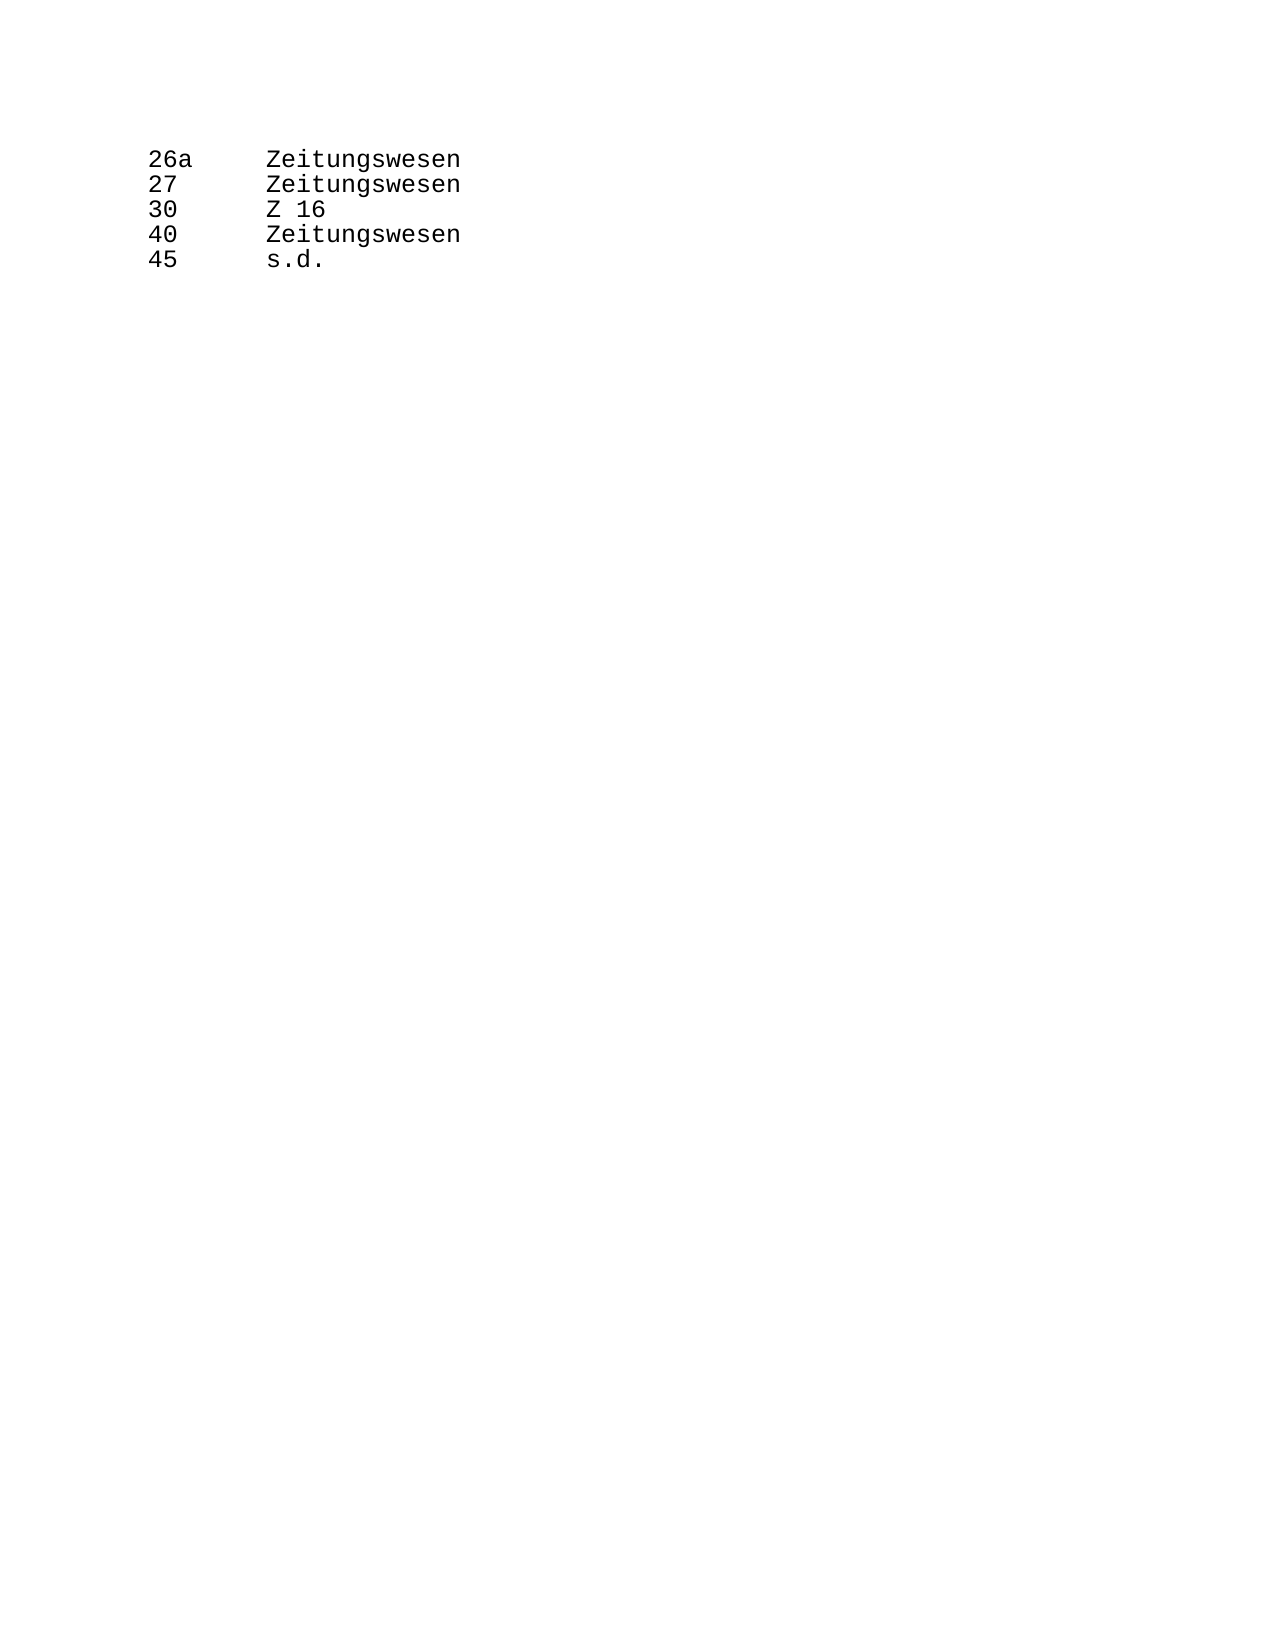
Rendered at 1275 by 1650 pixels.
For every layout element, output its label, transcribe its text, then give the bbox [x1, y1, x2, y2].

text 40 s[Zeitungswesen]s [148, 223, 1127, 248]
text 30 Z 16 [148, 198, 1127, 223]
text 27 Zeitungswesen [148, 173, 1127, 198]
text 45 s.d. [148, 248, 1127, 273]
text 26a Zeitungswesen [148, 148, 1127, 173]
